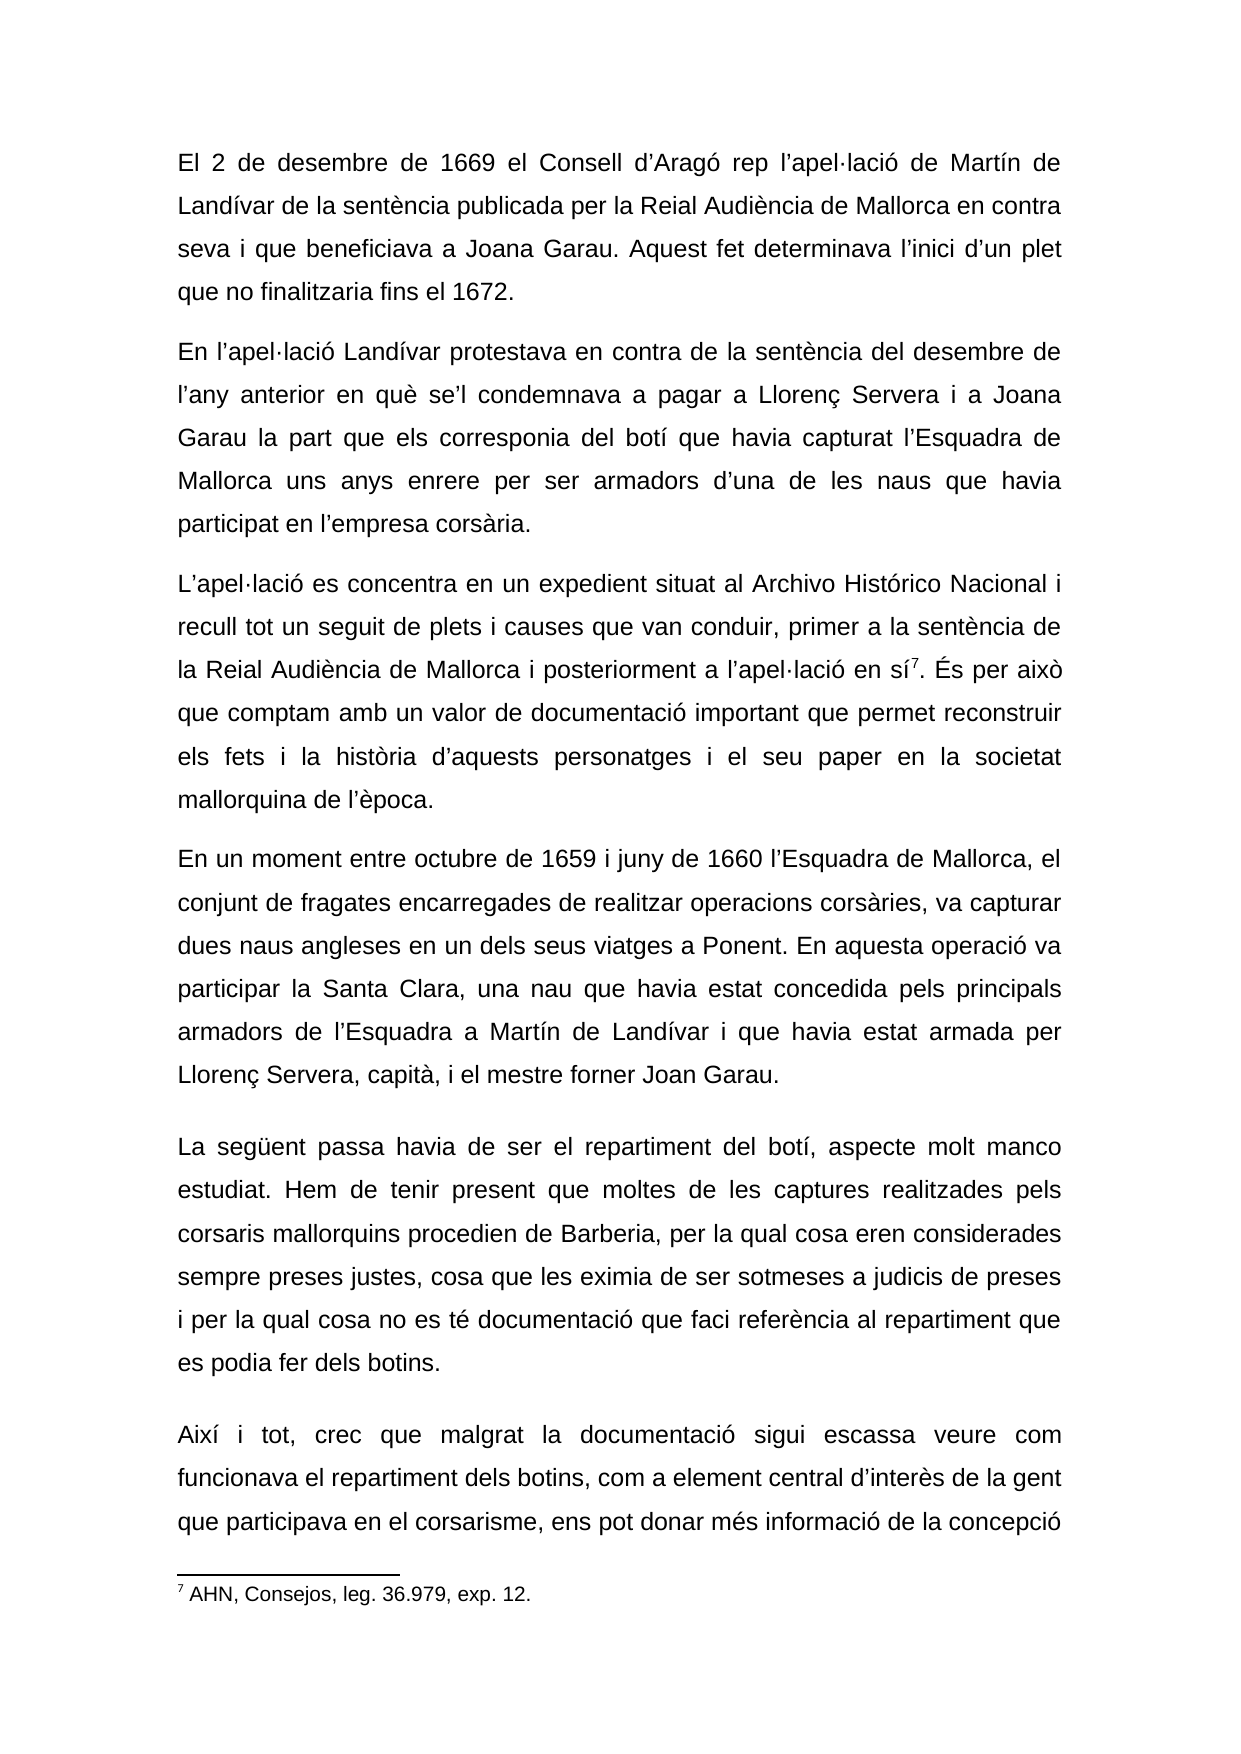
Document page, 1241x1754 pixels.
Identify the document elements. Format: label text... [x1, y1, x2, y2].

text L’apel·lació es concentra en un expedient situat al Archivo Histórico Nacional i recull tot un seguit de plets i causes que van conduir, primer a la sentència de la Reial Audiència de Mallorca i posteriorment a l’apel·lació en sí. És per això que comptam amb un valor de documentació important que permet reconstruir els fets i la història d’aquests personatges i el seu paper en la societat mallorquina de l’època. [177, 569, 1063, 813]
text El 2 de desembre de 1669 el Consell d’Aragó rep l’apel·lació de Martín de Landívar de la sentència publicada per la Reial Audiència de Mallorca en contra seva i que beneficiava a Joana Garau. Aquest fet determinava l’inici d’un plet que no finalitzaria fins el 1672. [177, 148, 1063, 306]
text La següent passa havia de ser el repartiment del botí, aspecte molt manco estudiat. Hem de tenir present que moltes de les captures realitzades pels corsaris mallorquins procedien de Barberia, per la qual cosa eren considerades sempre preses justes, cosa que les eximia de ser sotmeses a judicis de preses i per la qual cosa no es té documentació que faci referència al repartiment que es podia fer dels botins. [177, 1132, 1063, 1377]
text En l’apel·lació Landívar protestava en contra de la sentència del desembre de l’any anterior en què se’l condemnava a pagar a Llorenç Servera i a Joana Garau la part que els corresponia del botí que havia capturat l’Esquadra de Mallorca uns anys enrere per ser armadors d’una de les naus que havia participat en l’empresa corsària. [177, 337, 1063, 538]
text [177, 1420, 1063, 1535]
text En un moment entre octubre de 1659 i juny de 1660 l’Esquadra de Mallorca, el conjunt de fragates encarregades de realitzar operacions corsàries, va capturar dues naus angleses en un dels seus viatges a Ponent. En aquesta operació va participar la Santa Clara, una nau que havia estat concedida pels principals armadors de l’Esquadra a Martín de Landívar i que havia estat armada per Llorenç Servera, capità, i el mestre forner Joan Garau. [177, 844, 1063, 1089]
